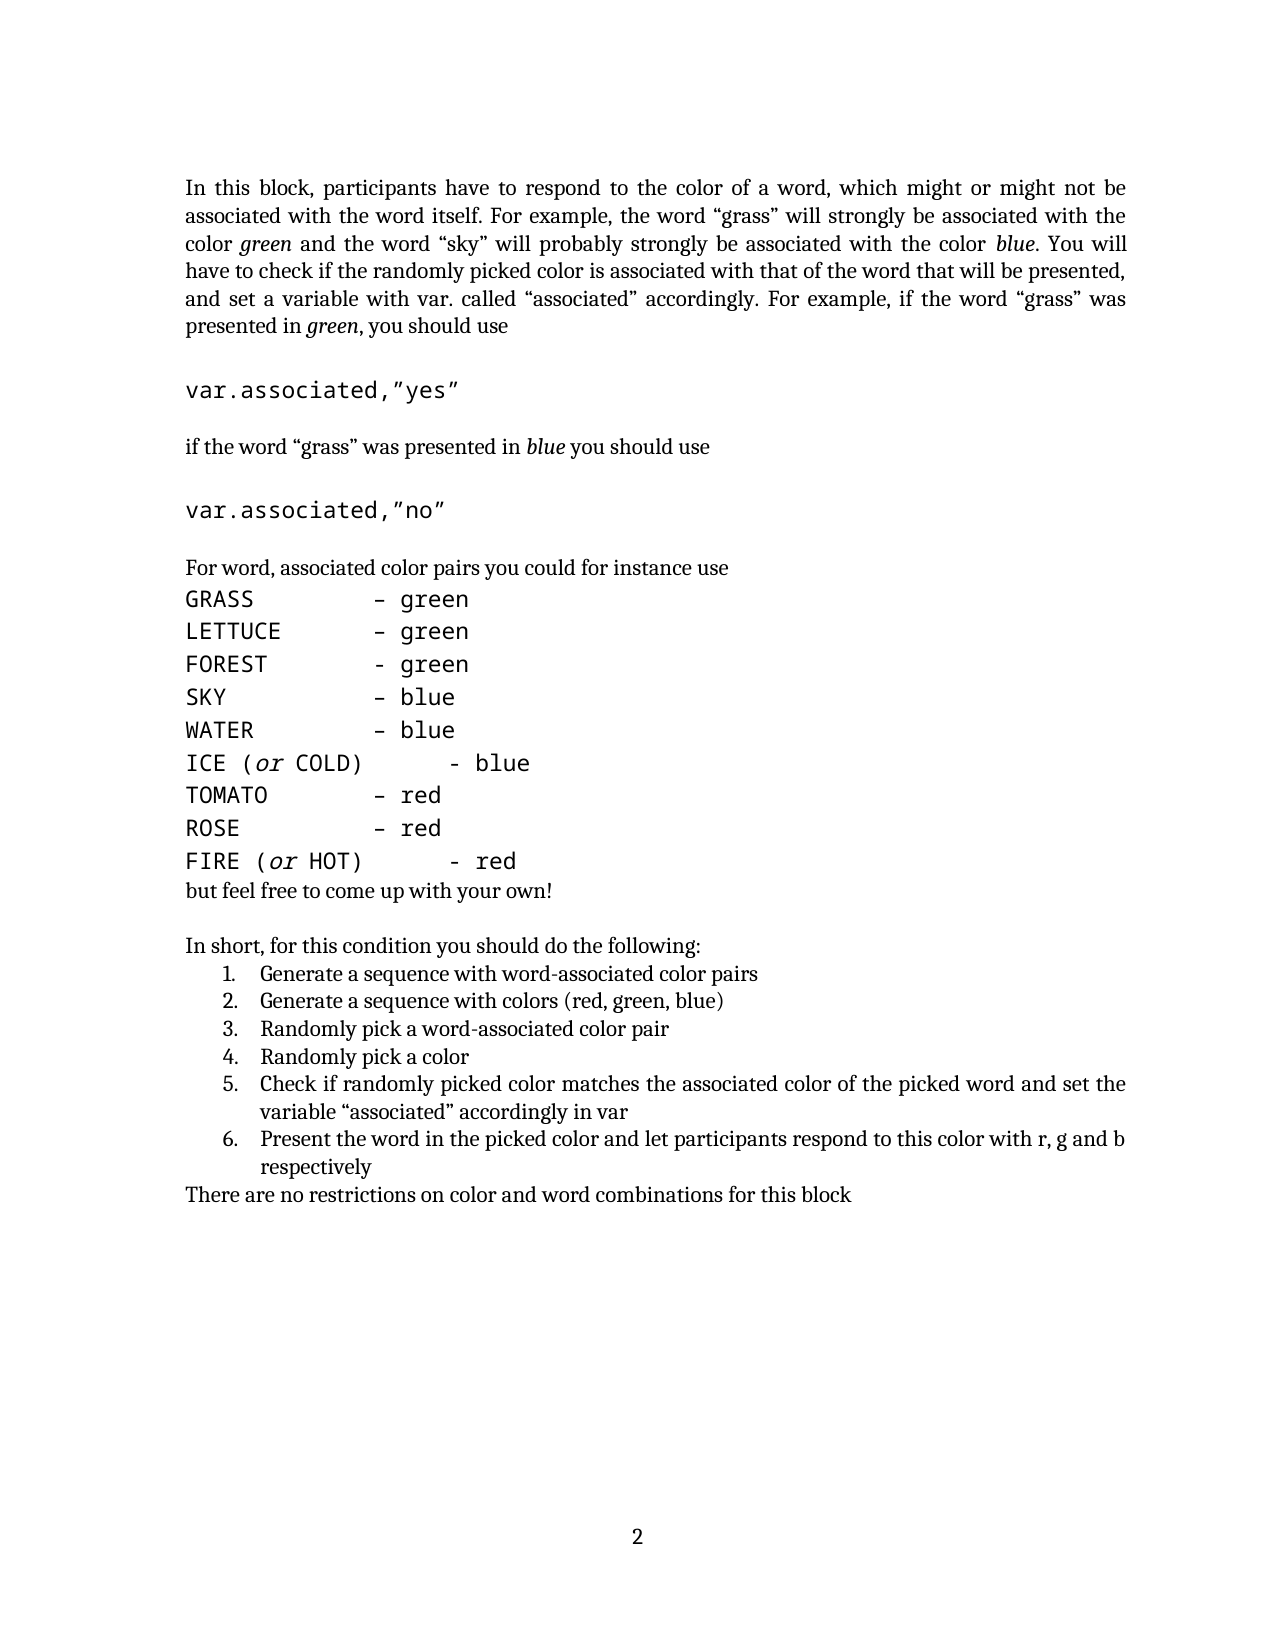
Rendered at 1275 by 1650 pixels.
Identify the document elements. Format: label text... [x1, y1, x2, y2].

list In short, for this condition you should do the following: [185, 933, 1127, 959]
list TOMATO – red [185, 779, 1127, 811]
list There are no restrictions on color and word combinations for this block [185, 1181, 1127, 1208]
list Generate a sequence with colors (red, green, blue) [223, 988, 1127, 1014]
list For word, associated color pairs you could for instance use [185, 555, 1127, 581]
list var.associated,”yes” [185, 341, 1127, 405]
list Present the word in the picked color and let participants respond to this color with r, g and b respectively [223, 1126, 1127, 1180]
list GRASS – green [185, 582, 1127, 614]
list ROSE – red [185, 812, 1127, 843]
list FIRE (or HOT) - red [185, 845, 1127, 876]
list Check if randomly picked color matches the associated color of the picked word and set the variable “associated” accordingly in var [223, 1071, 1127, 1125]
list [148, 148, 1127, 339]
list if the word “grass” was presented in blue you should use [185, 406, 1127, 460]
list Randomly pick a color [223, 1043, 1127, 1070]
list LETTUCE – green [185, 615, 1127, 647]
list ICE (or COLD) - blue [185, 747, 1127, 778]
list Generate a sequence with word-associated color pairs [223, 961, 1127, 987]
list FOREST - green [185, 648, 1127, 679]
list var.associated,”no” [185, 462, 1127, 526]
list WATER – blue [185, 714, 1127, 745]
list but feel free to come up with your own! [185, 878, 1127, 904]
list Randomly pick a word-associated color pair [223, 1016, 1127, 1042]
list SKY – blue [185, 681, 1127, 712]
